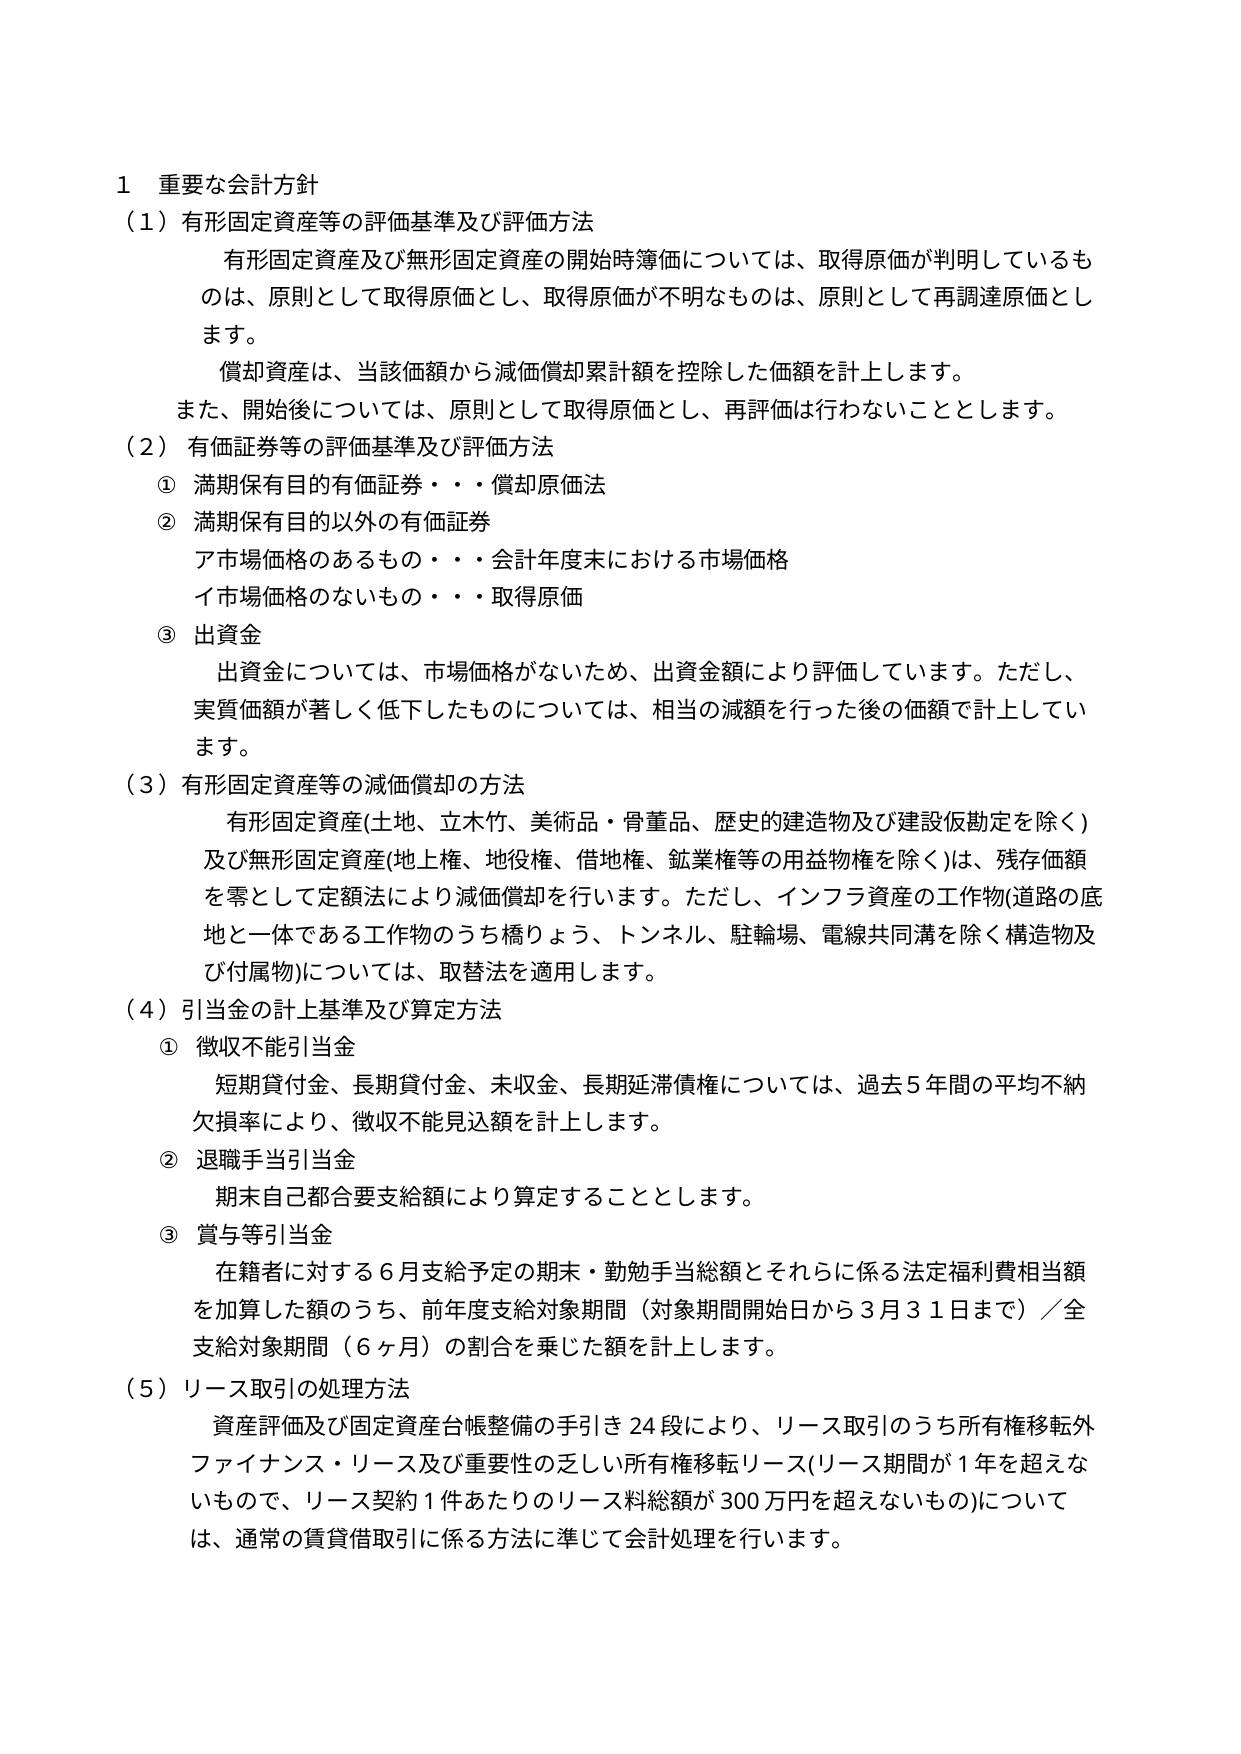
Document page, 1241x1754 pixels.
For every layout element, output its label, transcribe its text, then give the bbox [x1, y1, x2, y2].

table_cell （５）リース取引の処理方法 [102, 1368, 1117, 1406]
table_cell （４）引当金の計上基準及び算定方法 [102, 990, 1117, 1027]
table_cell 満期保有目的有価証券・・・償却原価法 満期保有目的以外の有価証券 ア市場価格のあるもの・・・会計年度末における市場価格 イ市場価格のないもの・・・取得原価 出資金 出資金については、市場価格がないため、出資金額により評価しています。ただし、実質価額が著しく低下したものについては、相当の減額を行った後の価額で計上しています。 [102, 465, 1117, 764]
table_cell 有形固定資産(土地、立木竹、美術品・骨董品、歴史的建造物及び建設仮勘定を除く)及び無形固定資産(地上権、地役権、借地権、鉱業権等の用益物権を除く)は、残存価額を零として定額法により減価償却を行います。ただし、インフラ資産の工作物(道路の底地と一体である工作物のうち橋りょう、トンネル、駐輪場、電線共同溝を除く構造物及び付属物)については、取替法を適用します。 [102, 802, 1117, 989]
table_cell （３）有形固定資産等の減価償却の方法 [102, 765, 1117, 802]
table_cell 徴収不能引当金 短期貸付金、長期貸付金、未収金、長期延滞債権については、過去５年間の平均不納欠損率により、徴収不能見込額を計上します。 退職手当引当金 期末自己都合要支給額により算定することとします。 賞与等引当金 在籍者に対する６月支給予定の期末・勤勉手当総額とそれらに係る法定福利費相当額を加算した額のうち、前年度支給対象期間（対象期間開始日から３月３１日まで）／全支給対象期間（６ヶ月）の割合を乗じた額を計上します。 [102, 1027, 1117, 1368]
table_cell （１）有形固定資産等の評価基準及び評価方法 [102, 202, 1117, 239]
table_cell 有価証券等の評価基準及び評価方法 [102, 427, 1117, 464]
table_cell 資産評価及び固定資産台帳整備の手引き24段により、リース取引のうち所有権移転外ファイナンス・リース及び重要性の乏しい所有権移転リース(リース期間が1年を超えないもので、リース契約1件あたりのリース料総額が300万円を超えないもの)については、通常の賃貸借取引に係る方法に準じて会計処理を行います。 [102, 1406, 1117, 1556]
table_header １ 重要な会計方針 [102, 165, 1117, 202]
table_cell 有形固定資産及び無形固定資産の開始時簿価については、取得原価が判明しているものは、原則として取得原価とし、取得原価が不明なものは、原則として再調達原価とします。 償却資産は、当該価額から減価償却累計額を控除した価額を計上します。 また、開始後については、原則として取得原価とし、再評価は行わないこととします。 [102, 240, 1117, 427]
